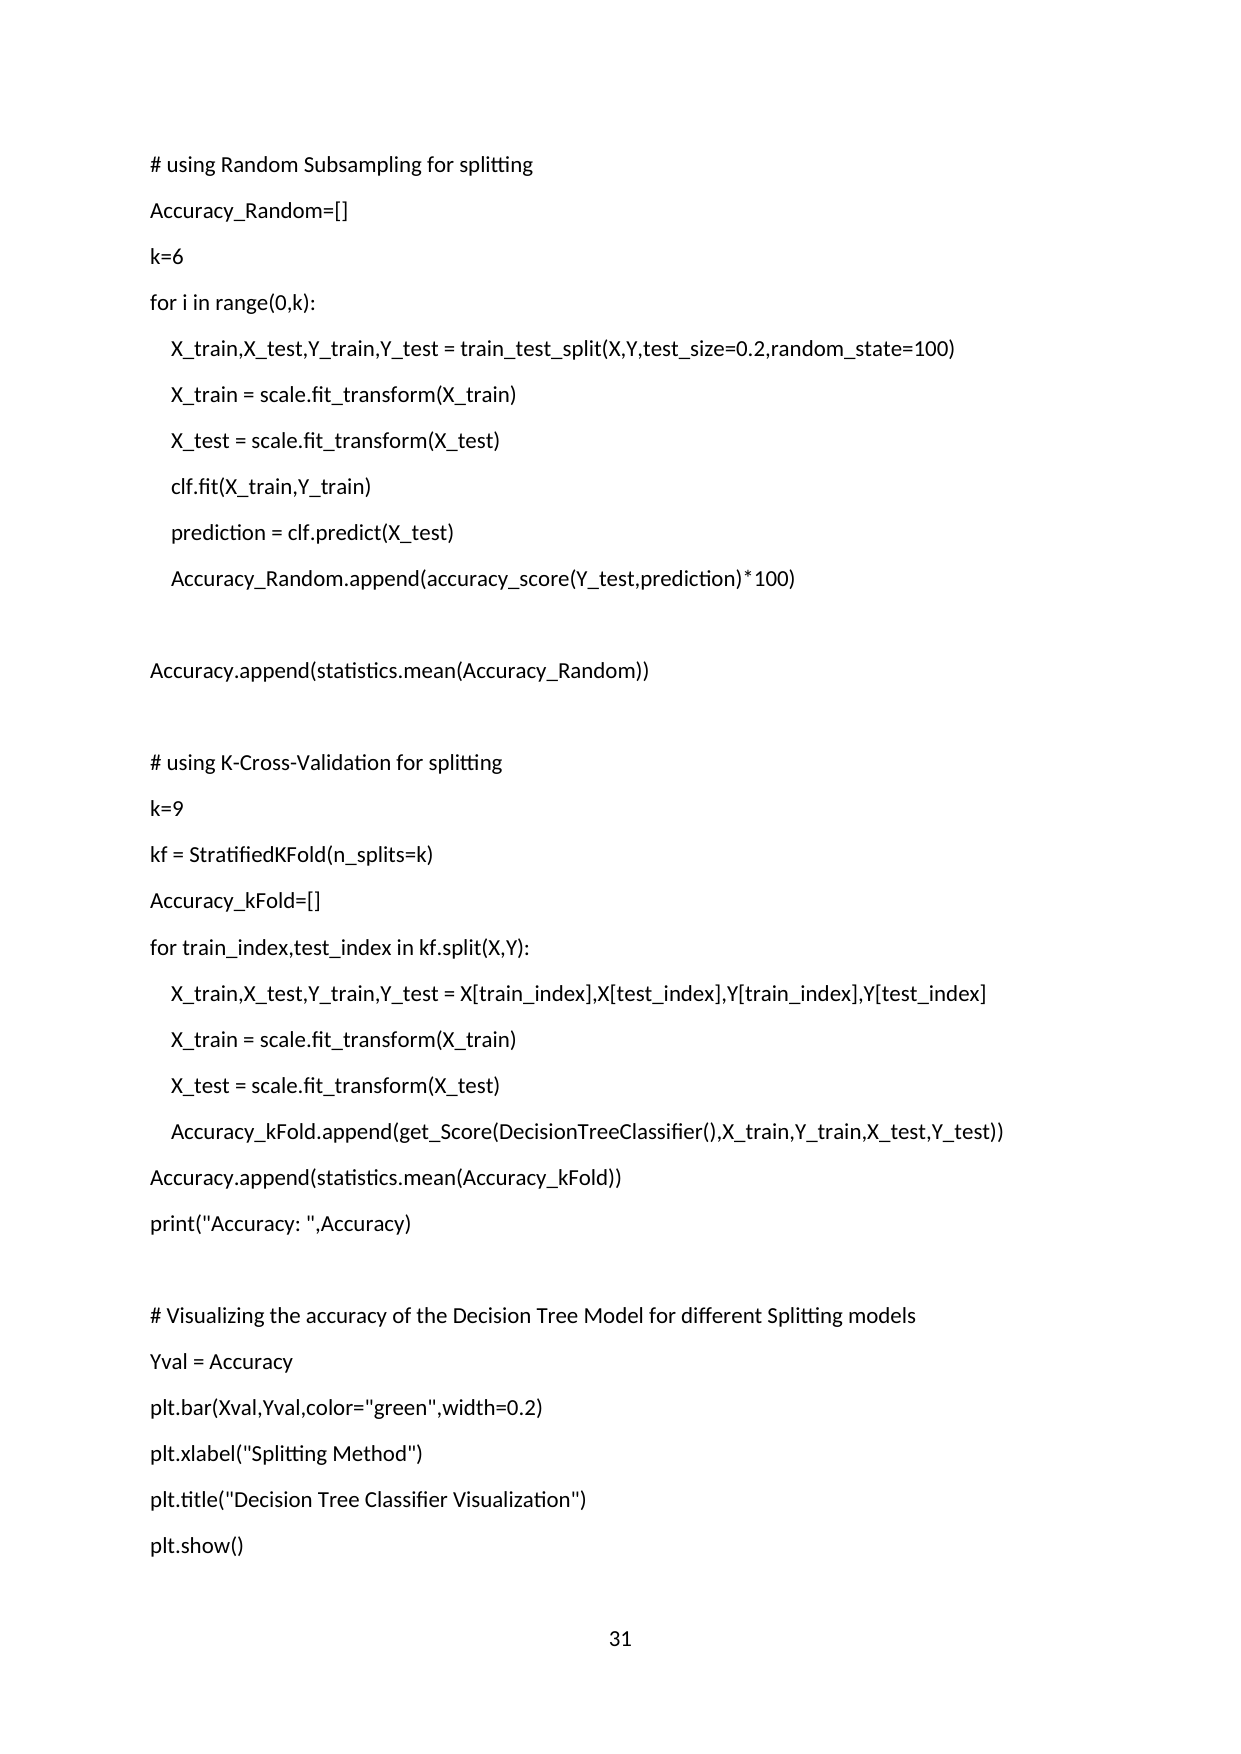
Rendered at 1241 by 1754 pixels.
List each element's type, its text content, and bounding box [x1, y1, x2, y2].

text clf.fit(X_train,Y_train) [150, 472, 1090, 500]
text # Visualizing the accuracy of the Decision Tree Model for different Splitting models [150, 1301, 1090, 1329]
text kf = StratifiedKFold(n_splits=k) [150, 841, 1090, 869]
text X_train = scale.fit_transform(X_train) [150, 1025, 1090, 1053]
text Accuracy.append(statistics.mean(Accuracy_Random)) [150, 656, 1090, 684]
text for i in range(0,k): [150, 288, 1090, 316]
text Accuracy_kFold.append(get_Score(DecisionTreeClassifier(),X_train,Y_train,X_test,Y_test)) [150, 1117, 1090, 1145]
text plt.xlabel("Splitting Method") [150, 1439, 1090, 1467]
text k=6 [150, 242, 1090, 270]
text # using Random Subsampling for splitting [150, 150, 1090, 178]
text X_train,X_test,Y_train,Y_test = X[train_index],X[test_index],Y[train_index],Y[test_index] [150, 979, 1090, 1007]
text # using K-Cross-Validation for splitting [150, 748, 1090, 777]
text for train_index,test_index in kf.split(X,Y): [150, 933, 1090, 961]
text plt.title("Decision Tree Classifier Visualization") [150, 1485, 1090, 1513]
text k=9 [150, 794, 1090, 823]
text Yval = Accuracy [150, 1347, 1090, 1375]
text prediction = clf.predict(X_test) [150, 518, 1090, 546]
text X_train = scale.fit_transform(X_train) [150, 380, 1090, 408]
text X_test = scale.fit_transform(X_test) [150, 426, 1090, 454]
text X_test = scale.fit_transform(X_test) [150, 1071, 1090, 1099]
text Accuracy.append(statistics.mean(Accuracy_kFold)) [150, 1163, 1090, 1191]
text X_train,X_test,Y_train,Y_test = train_test_split(X,Y,test_size=0.2,random_state=100) [150, 334, 1090, 362]
text print("Accuracy: ",Accuracy) [150, 1209, 1090, 1237]
text Accuracy_Random=[] [150, 196, 1090, 224]
text plt.show() [150, 1531, 1090, 1559]
text Accuracy_Random.append(accuracy_score(Y_test,prediction)*100) [150, 564, 1090, 592]
text plt.bar(Xval,Yval,color="green",width=0.2) [150, 1393, 1090, 1421]
text Accuracy_kFold=[] [150, 887, 1090, 915]
